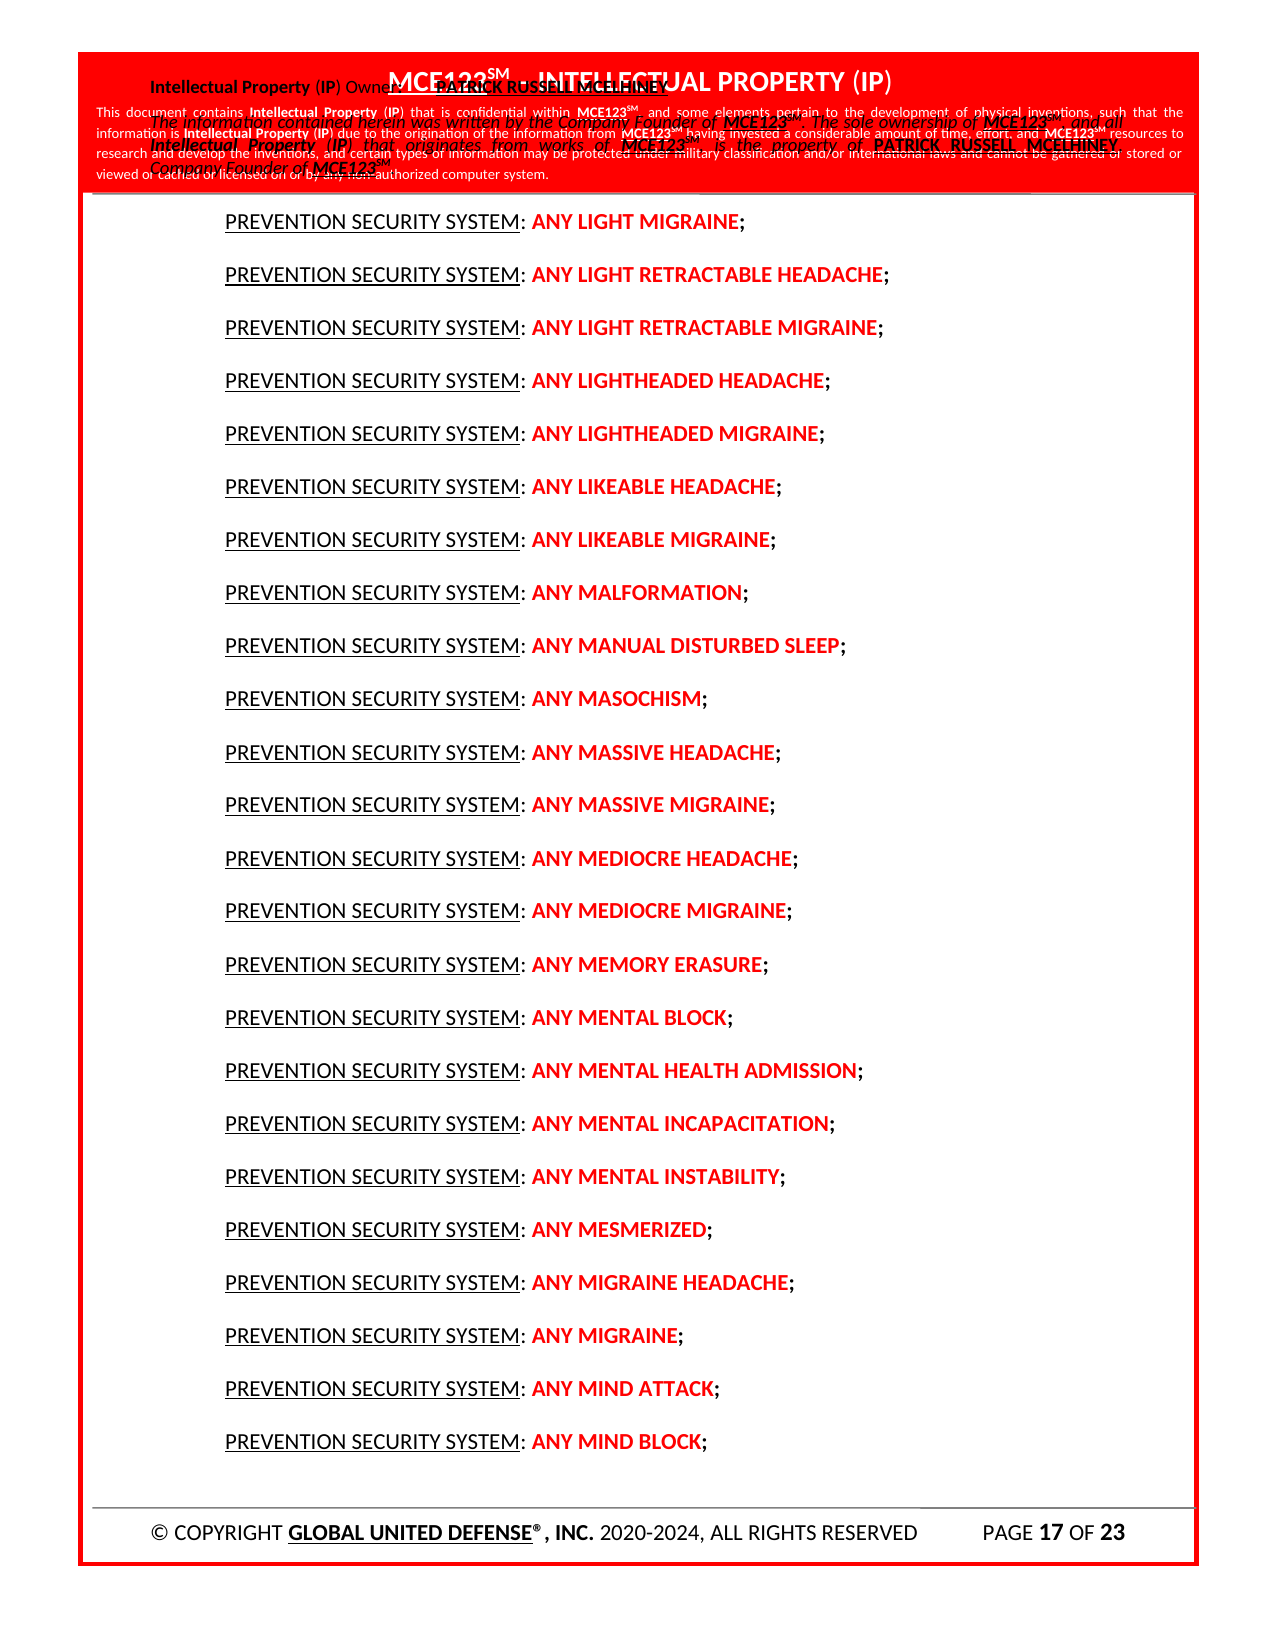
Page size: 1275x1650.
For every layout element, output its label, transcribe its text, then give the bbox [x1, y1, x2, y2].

text PREVENTION SECURITY SYSTEM: ANY LIGHT RETRACTABLE MIGRAINE; [225, 313, 1125, 341]
text PREVENTION SECURITY SYSTEM: ANY MESMERIZED; [225, 1215, 1125, 1243]
text PREVENTION SECURITY SYSTEM: ANY MENTAL BLOCK; [225, 1003, 1125, 1031]
text PREVENTION SECURITY SYSTEM: ANY MEMORY ERASURE; [225, 950, 1125, 978]
text PREVENTION SECURITY SYSTEM: ANY MASSIVE MIGRAINE; [225, 791, 1125, 819]
text PREVENTION SECURITY SYSTEM: ANY MIGRAINE HEADACHE; [225, 1268, 1125, 1296]
text PREVENTION SECURITY SYSTEM: ANY MIND ATTACK; [225, 1374, 1125, 1402]
text PREVENTION SECURITY SYSTEM: ANY MEDIOCRE MIGRAINE; [225, 897, 1125, 925]
text PREVENTION SECURITY SYSTEM: ANY LIGHT RETRACTABLE HEADACHE; [225, 260, 1125, 288]
text PREVENTION SECURITY SYSTEM: ANY LIGHTHEADED HEADACHE; [225, 366, 1125, 394]
text PREVENTION SECURITY SYSTEM: ANY MENTAL INCAPACITATION; [225, 1109, 1125, 1137]
text PREVENTION SECURITY SYSTEM: ANY MENTAL INSTABILITY; [225, 1162, 1125, 1190]
text PREVENTION SECURITY SYSTEM: ANY LIGHT MIGRAINE; [225, 207, 1125, 235]
text PREVENTION SECURITY SYSTEM: ANY LIKEABLE HEADACHE; [225, 472, 1125, 501]
text PREVENTION SECURITY SYSTEM: ANY MASSIVE HEADACHE; [225, 738, 1125, 766]
text PREVENTION SECURITY SYSTEM: ANY MASOCHISM; [225, 684, 1125, 713]
text PREVENTION SECURITY SYSTEM: ANY LIKEABLE MIGRAINE; [225, 526, 1125, 553]
text PREVENTION SECURITY SYSTEM: ANY MALFORMATION; [225, 578, 1125, 607]
text PREVENTION SECURITY SYSTEM: ANY MIGRAINE; [225, 1321, 1125, 1349]
text PREVENTION SECURITY SYSTEM: ANY MEDIOCRE HEADACHE; [225, 844, 1125, 872]
text PREVENTION SECURITY SYSTEM: ANY LIGHTHEADED MIGRAINE; [225, 419, 1125, 447]
text PREVENTION SECURITY SYSTEM: ANY MIND BLOCK; [225, 1427, 1125, 1455]
text PREVENTION SECURITY SYSTEM: ANY MENTAL HEALTH ADMISSION; [225, 1056, 1125, 1084]
text PREVENTION SECURITY SYSTEM: ANY MANUAL DISTURBED SLEEP; [225, 632, 1125, 659]
